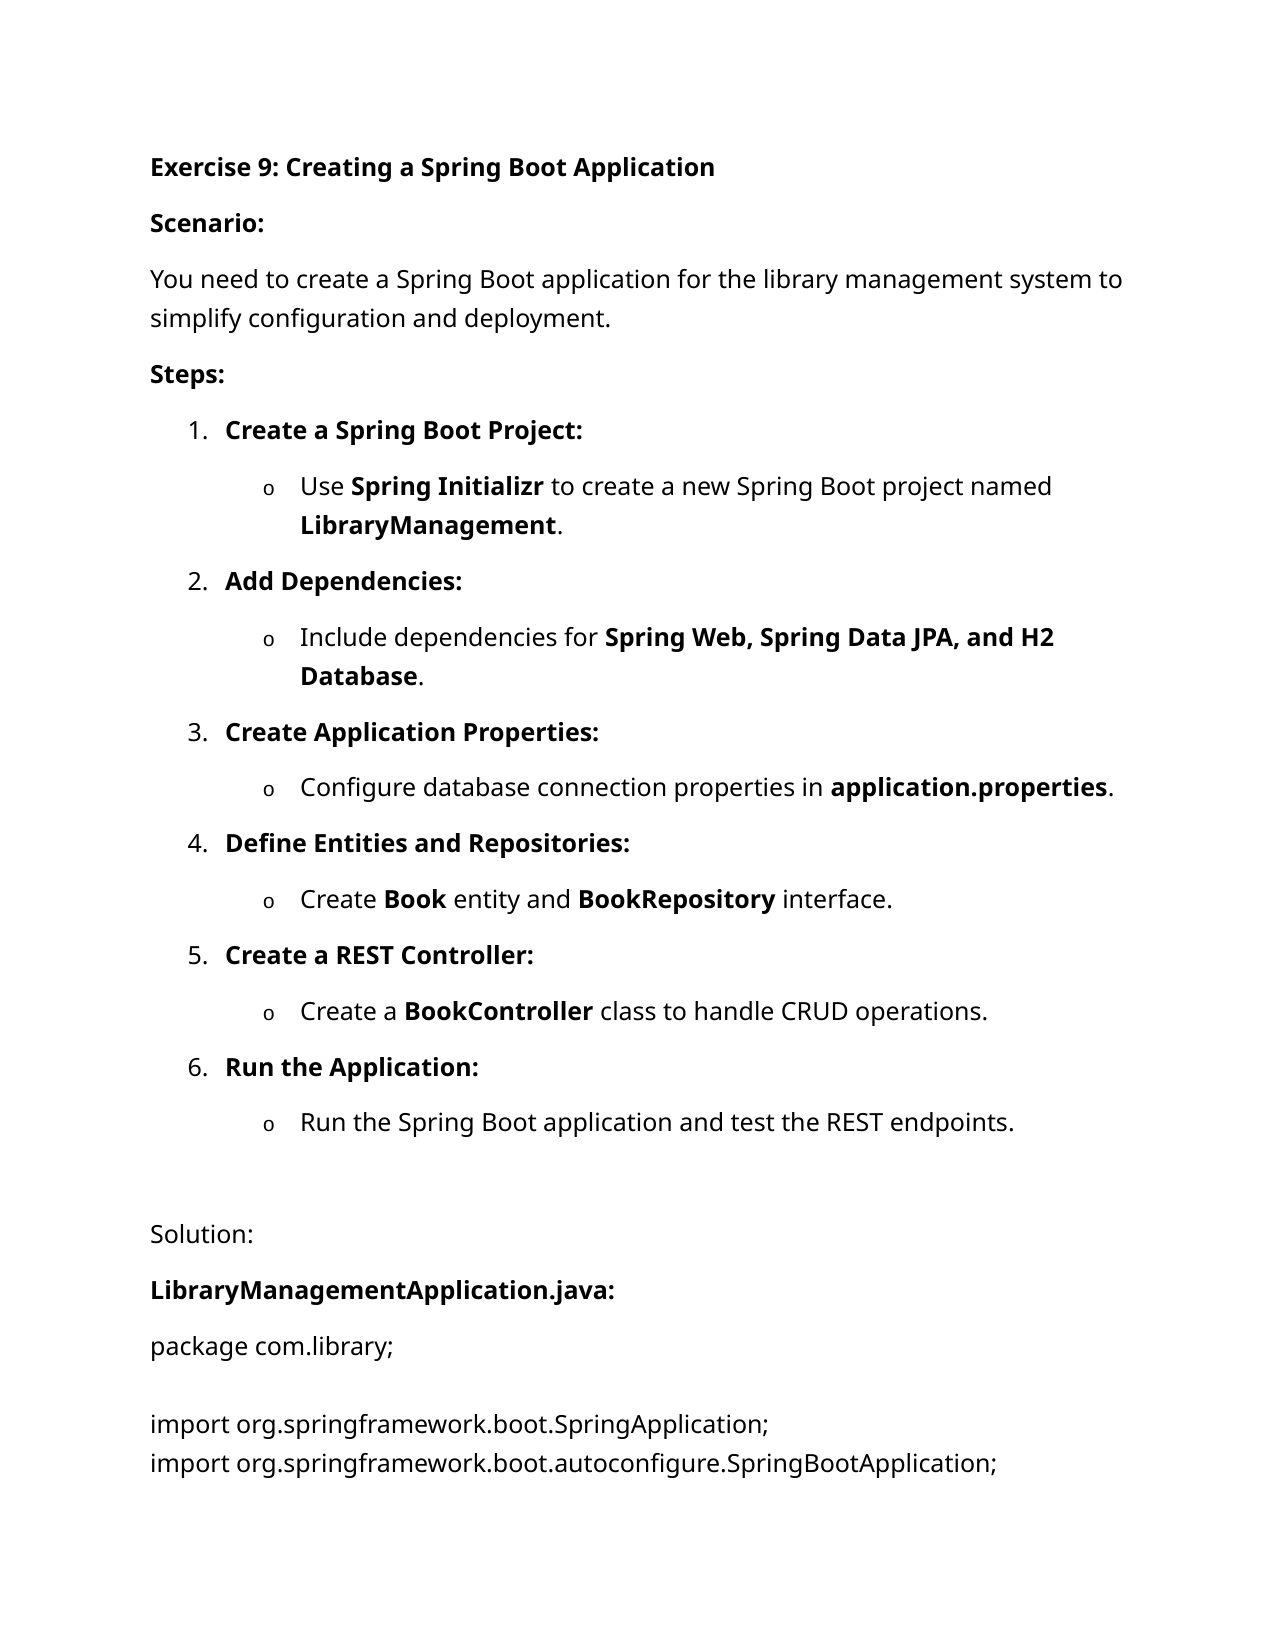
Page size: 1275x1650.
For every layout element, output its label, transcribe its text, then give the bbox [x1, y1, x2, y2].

list Configure database connection properties in application.properties. [262, 770, 1125, 804]
list Create Application Properties: [187, 714, 1125, 748]
text Solution: [150, 1217, 1125, 1251]
list Run the Spring Boot application and test the REST endpoints. [262, 1105, 1125, 1139]
text Steps: [150, 357, 1125, 391]
list Define Entities and Repositories: [187, 826, 1125, 860]
text You need to create a Spring Boot application for the library management system to simplify configuration and deployment. [150, 262, 1125, 335]
list Include dependencies for Spring Web, Spring Data JPA, and H2 Database. [262, 619, 1125, 692]
list Create Book entity and BookRepository interface. [262, 882, 1125, 916]
list Use Spring Initializr to create a new Spring Boot project named LibraryManagement. [262, 468, 1125, 542]
text LibraryManagementApplication.java: [150, 1272, 1125, 1307]
text Scenario: [150, 206, 1125, 240]
list Run the Application: [187, 1049, 1125, 1083]
list Create a REST Controller: [187, 937, 1125, 972]
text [150, 1328, 1125, 1480]
list Add Dependencies: [187, 563, 1125, 597]
list Create a BookController class to handle CRUD operations. [262, 993, 1125, 1027]
text Exercise 9: Creating a Spring Boot Application [150, 150, 1125, 184]
list Create a Spring Boot Project: [187, 412, 1125, 447]
